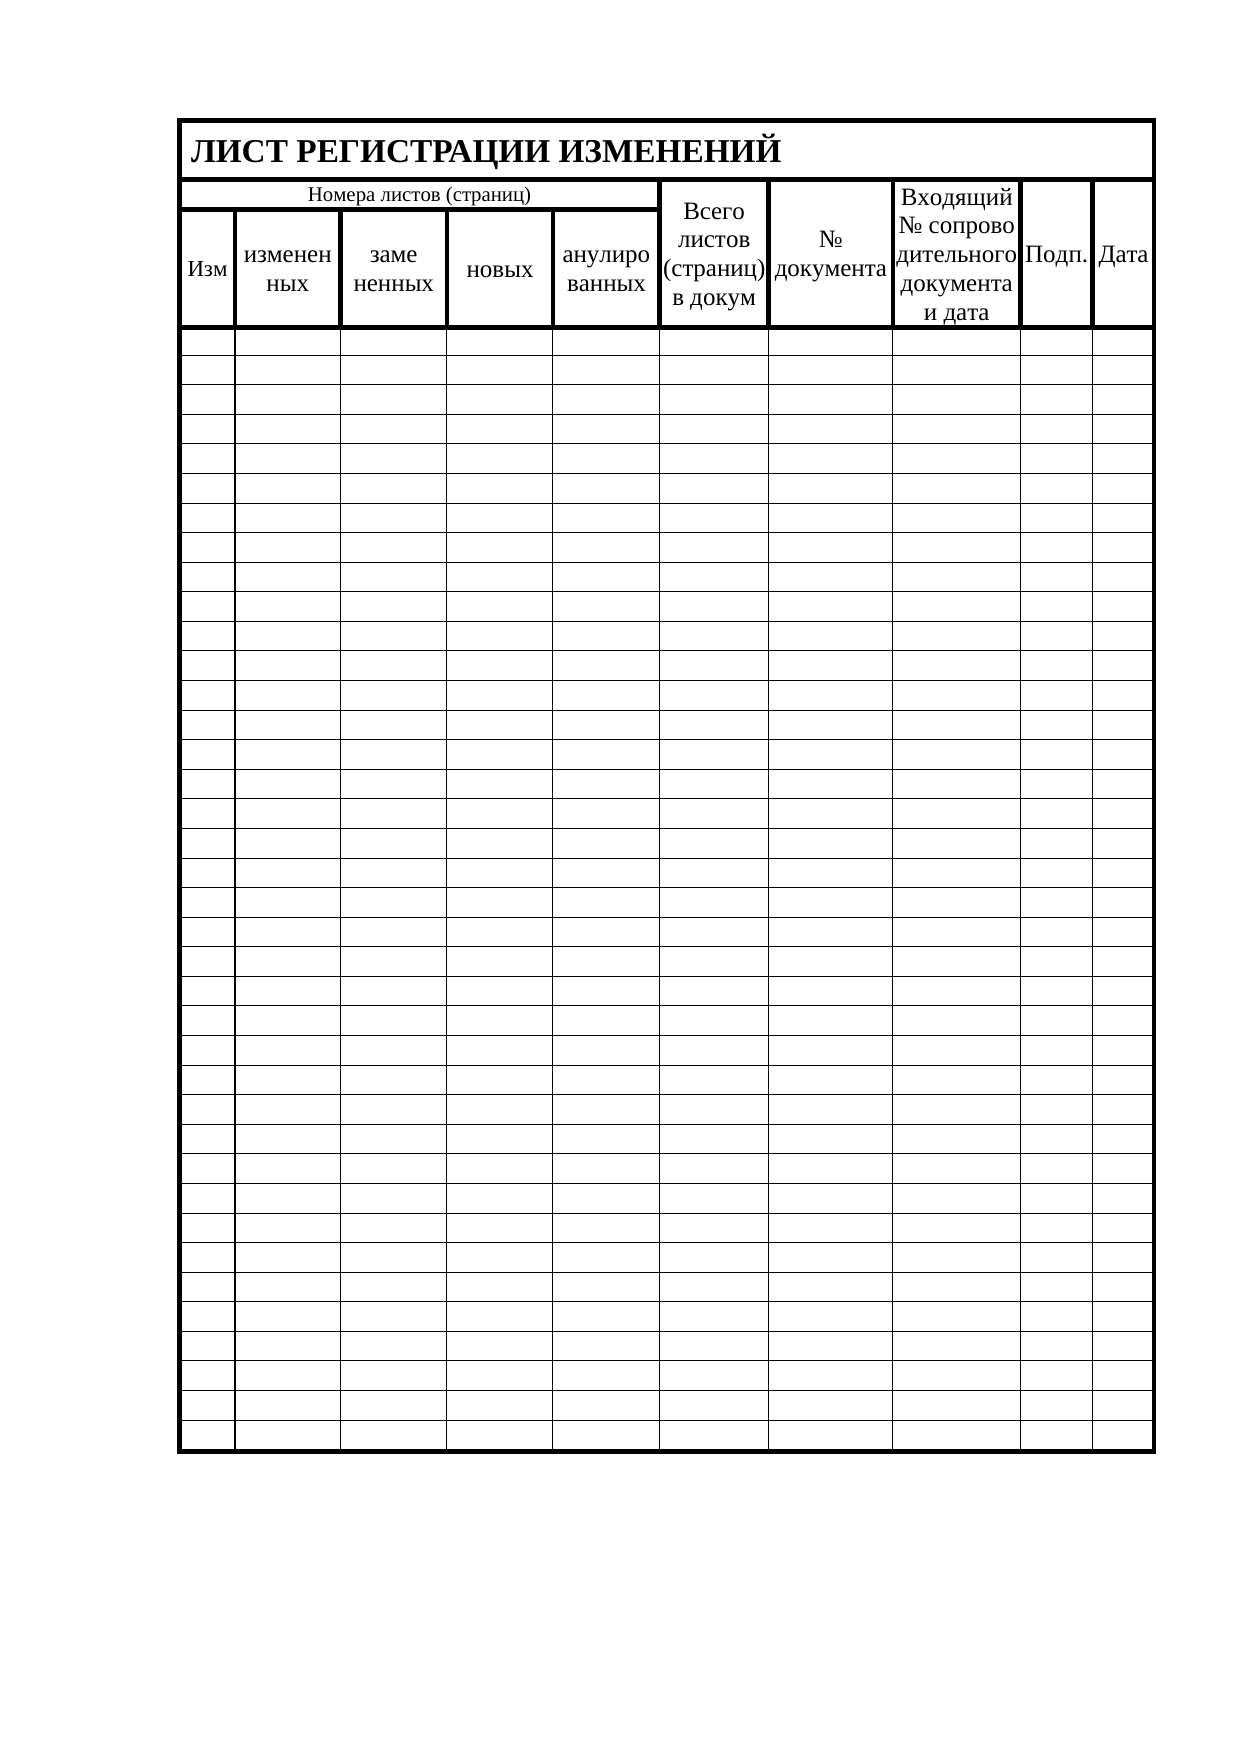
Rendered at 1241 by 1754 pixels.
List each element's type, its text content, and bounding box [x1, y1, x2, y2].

table_cell [341, 1421, 446, 1449]
table_cell [660, 651, 768, 680]
table_cell [236, 1036, 340, 1064]
table_cell [769, 1154, 892, 1183]
table_cell [236, 1273, 340, 1301]
table_cell [1021, 622, 1092, 650]
table_cell [341, 1006, 446, 1035]
table_cell [1093, 1391, 1152, 1419]
table_cell [447, 1361, 552, 1390]
table_cell [1093, 1036, 1152, 1064]
table_cell [447, 1154, 552, 1183]
table_cell [341, 1361, 446, 1390]
table_cell [893, 651, 1020, 680]
table_cell [341, 740, 446, 769]
table_cell [236, 1214, 340, 1242]
table_cell [1093, 799, 1152, 828]
table_cell [341, 1391, 446, 1419]
table_cell [1093, 1214, 1152, 1242]
table_cell [236, 1302, 340, 1331]
table_cell [1093, 592, 1152, 621]
table_cell [182, 770, 234, 798]
table_cell [182, 1302, 234, 1331]
table_cell [236, 1243, 340, 1272]
table_cell [341, 829, 446, 857]
table_cell [1093, 888, 1152, 917]
table_cell [1021, 1066, 1092, 1094]
table_cell [447, 859, 552, 887]
table_cell [660, 918, 768, 946]
table_cell [236, 622, 340, 650]
table_cell [341, 1214, 446, 1242]
table_cell [893, 1332, 1020, 1360]
table_header Лист регистрации изменений [182, 123, 1152, 177]
table_cell [447, 651, 552, 680]
table_cell [660, 474, 768, 502]
table_cell [236, 711, 340, 739]
table_cell [1021, 385, 1092, 414]
table_cell [182, 1125, 234, 1153]
table_cell [553, 918, 659, 946]
table_cell [893, 533, 1020, 562]
table_cell [236, 947, 340, 976]
table_cell [660, 622, 768, 650]
table_cell [182, 859, 234, 887]
table_cell [1021, 1154, 1092, 1183]
table_cell [182, 1154, 234, 1183]
table_cell [341, 711, 446, 739]
table_cell [660, 592, 768, 621]
table_cell [893, 592, 1020, 621]
table_cell [660, 504, 768, 532]
table_cell [182, 681, 234, 709]
table_cell [553, 651, 659, 680]
table_cell [1021, 533, 1092, 562]
table_cell [447, 1421, 552, 1449]
table_cell [236, 444, 340, 473]
table_cell [660, 1095, 768, 1124]
table_cell новых [449, 212, 551, 325]
table_cell [769, 385, 892, 414]
table_cell [182, 592, 234, 621]
table_cell Входящий № сопрово дительного документа и дата [895, 182, 1018, 325]
table_cell [236, 563, 340, 591]
table_cell [1021, 504, 1092, 532]
table_cell [447, 330, 552, 354]
table_cell [1021, 859, 1092, 887]
table_cell [1021, 770, 1092, 798]
table_cell [341, 1154, 446, 1183]
table_cell [553, 474, 659, 502]
table_cell [553, 533, 659, 562]
table_cell [893, 474, 1020, 502]
table_cell [447, 1125, 552, 1153]
table_cell [1021, 1095, 1092, 1124]
table_cell [893, 1066, 1020, 1094]
table_cell [893, 1154, 1020, 1183]
table_cell [447, 918, 552, 946]
table_cell [182, 1243, 234, 1272]
table_cell [553, 1095, 659, 1124]
table_cell [341, 1243, 446, 1272]
table_cell [893, 888, 1020, 917]
table_cell [1021, 977, 1092, 1005]
table_cell [660, 740, 768, 769]
table_cell [447, 1095, 552, 1124]
table_cell [182, 1332, 234, 1360]
table_cell [553, 1036, 659, 1064]
table_cell [1021, 1273, 1092, 1301]
table_cell [182, 799, 234, 828]
table_cell [893, 681, 1020, 709]
table_cell заме ненных [343, 212, 445, 325]
table_cell [1021, 918, 1092, 946]
table_cell [893, 1302, 1020, 1331]
table_cell [182, 1421, 234, 1449]
table_cell [236, 1006, 340, 1035]
table_cell [660, 1302, 768, 1331]
table_cell [341, 563, 446, 591]
table_cell [447, 1066, 552, 1094]
table_cell [1093, 1125, 1152, 1153]
table_cell [1021, 888, 1092, 917]
table_cell [1021, 829, 1092, 857]
table_cell [553, 711, 659, 739]
table_cell [1021, 563, 1092, 591]
table_cell [769, 1066, 892, 1094]
table_cell [1021, 415, 1092, 443]
table_cell [769, 356, 892, 384]
table_cell [660, 770, 768, 798]
table_cell [1093, 740, 1152, 769]
table_cell [893, 1006, 1020, 1035]
table_cell [660, 356, 768, 384]
table_cell [660, 977, 768, 1005]
table_cell [553, 1006, 659, 1035]
table_cell [769, 415, 892, 443]
table_cell [1021, 740, 1092, 769]
table_cell [1021, 1302, 1092, 1331]
table_cell [893, 622, 1020, 650]
table_cell [553, 799, 659, 828]
table_cell [769, 563, 892, 591]
table_cell [1021, 356, 1092, 384]
table_cell [341, 1066, 446, 1094]
table_cell [236, 681, 340, 709]
table_cell Всего листов (страниц) в докум [662, 182, 766, 325]
table_cell [893, 859, 1020, 887]
table_cell [236, 356, 340, 384]
table_cell [1093, 356, 1152, 384]
table_cell [1093, 1421, 1152, 1449]
table_cell [236, 799, 340, 828]
table_cell [447, 1036, 552, 1064]
table_cell [1093, 1361, 1152, 1390]
table_cell [660, 799, 768, 828]
table_cell [182, 1184, 234, 1212]
table_cell [236, 533, 340, 562]
table_cell Подп. [1023, 182, 1090, 325]
table_cell [236, 1154, 340, 1183]
table_cell [769, 1125, 892, 1153]
table_cell [236, 651, 340, 680]
table_cell [341, 681, 446, 709]
table_cell [769, 770, 892, 798]
table_cell [553, 829, 659, 857]
table_cell [553, 1361, 659, 1390]
table_cell [553, 356, 659, 384]
table_cell № документа [771, 182, 891, 325]
table_cell [1093, 1243, 1152, 1272]
table_cell [660, 711, 768, 739]
table_cell [1093, 385, 1152, 414]
table_cell [660, 888, 768, 917]
table_cell [1093, 651, 1152, 680]
table_cell [447, 740, 552, 769]
table_cell [1093, 1273, 1152, 1301]
table_cell [447, 1184, 552, 1212]
table_cell [1093, 622, 1152, 650]
table_cell [447, 1273, 552, 1301]
table_cell [341, 474, 446, 502]
table_cell [182, 651, 234, 680]
table_cell [236, 1125, 340, 1153]
table_cell [447, 474, 552, 502]
table_cell [236, 330, 340, 354]
table_cell [769, 651, 892, 680]
table_cell [553, 1066, 659, 1094]
table_cell [182, 1214, 234, 1242]
table_cell [447, 1243, 552, 1272]
table_cell [182, 1273, 234, 1301]
table_cell [1093, 415, 1152, 443]
table_cell [182, 1361, 234, 1390]
table_cell [553, 444, 659, 473]
table_cell [447, 1332, 552, 1360]
table_cell [341, 622, 446, 650]
table_cell [769, 1214, 892, 1242]
table_cell [341, 533, 446, 562]
table_cell [341, 1095, 446, 1124]
table_cell [1093, 1066, 1152, 1094]
table_cell [236, 740, 340, 769]
table_cell [447, 1214, 552, 1242]
table_cell [769, 888, 892, 917]
table_cell [769, 859, 892, 887]
table_cell [447, 533, 552, 562]
table_cell [182, 474, 234, 502]
table_cell [893, 1421, 1020, 1449]
table_cell [553, 740, 659, 769]
table_cell [236, 859, 340, 887]
table_cell [341, 415, 446, 443]
table_cell [893, 740, 1020, 769]
table_cell [236, 474, 340, 502]
table_cell [1021, 330, 1092, 354]
table_cell [769, 1332, 892, 1360]
table_cell [236, 1066, 340, 1094]
table_cell [553, 888, 659, 917]
table_cell [893, 356, 1020, 384]
table_cell [769, 1421, 892, 1449]
table_cell [182, 504, 234, 532]
table_cell [769, 1302, 892, 1331]
table_cell [769, 330, 892, 354]
table_cell [660, 385, 768, 414]
table_cell [236, 977, 340, 1005]
table_cell [341, 1302, 446, 1331]
table_cell [447, 1391, 552, 1419]
table_cell [236, 385, 340, 414]
table_cell [447, 1302, 552, 1331]
table_cell [769, 1184, 892, 1212]
table_cell [236, 415, 340, 443]
table_cell [769, 474, 892, 502]
table_cell [893, 918, 1020, 946]
table_cell [1021, 711, 1092, 739]
table_cell [1093, 711, 1152, 739]
table_cell [447, 711, 552, 739]
table_cell [182, 1036, 234, 1064]
table_cell [769, 1243, 892, 1272]
table_cell [182, 1095, 234, 1124]
table_cell [553, 592, 659, 621]
table_cell [182, 563, 234, 591]
table_cell Номера листов (страниц) [182, 182, 657, 207]
table_cell [553, 330, 659, 354]
table_cell [1093, 770, 1152, 798]
table_cell [1093, 681, 1152, 709]
table_cell [1021, 1006, 1092, 1035]
table_cell [769, 1273, 892, 1301]
table_cell [893, 1125, 1020, 1153]
table_cell [769, 740, 892, 769]
table_cell [769, 592, 892, 621]
table_cell [182, 356, 234, 384]
table_cell [553, 681, 659, 709]
table_cell [236, 504, 340, 532]
table_cell [1093, 474, 1152, 502]
table_cell [769, 444, 892, 473]
table_cell [660, 1006, 768, 1035]
table_cell [660, 533, 768, 562]
table_cell [553, 504, 659, 532]
table_cell [893, 1243, 1020, 1272]
table_cell [660, 415, 768, 443]
table_cell [769, 504, 892, 532]
table_cell [236, 770, 340, 798]
table_cell [553, 1302, 659, 1331]
table_cell [341, 356, 446, 384]
table_cell [182, 918, 234, 946]
table_cell изменен ных [237, 212, 338, 325]
table_cell [769, 947, 892, 976]
table_cell [660, 1421, 768, 1449]
table_cell [182, 947, 234, 976]
table_cell [893, 829, 1020, 857]
table_cell [660, 563, 768, 591]
table_cell [1021, 474, 1092, 502]
table_cell [553, 622, 659, 650]
table_cell [182, 622, 234, 650]
table_cell [1093, 977, 1152, 1005]
table_cell [447, 799, 552, 828]
table_cell [341, 651, 446, 680]
table_cell [660, 1154, 768, 1183]
table_cell [893, 385, 1020, 414]
table_cell [1093, 918, 1152, 946]
table_cell [1021, 444, 1092, 473]
table_cell [769, 977, 892, 1005]
table_cell анулиро ванных [555, 212, 657, 325]
table_cell [341, 1036, 446, 1064]
table_cell [1093, 1095, 1152, 1124]
table_cell [769, 829, 892, 857]
table_cell [660, 1036, 768, 1064]
table_cell [553, 1125, 659, 1153]
table_cell [447, 622, 552, 650]
table_cell [660, 947, 768, 976]
table_cell [1021, 799, 1092, 828]
table_cell [1021, 1332, 1092, 1360]
table_cell [553, 770, 659, 798]
table_cell [893, 1095, 1020, 1124]
table_cell [341, 385, 446, 414]
table_cell [341, 977, 446, 1005]
table_cell [182, 1391, 234, 1419]
table_cell [236, 1332, 340, 1360]
table_cell [182, 533, 234, 562]
table_cell [341, 888, 446, 917]
table_cell [447, 829, 552, 857]
table_cell [341, 1184, 446, 1212]
table_cell [1021, 1391, 1092, 1419]
table_cell [236, 888, 340, 917]
table_cell [1093, 1302, 1152, 1331]
table_cell [1021, 651, 1092, 680]
table_cell [1021, 947, 1092, 976]
table_cell [182, 415, 234, 443]
table_cell [893, 1214, 1020, 1242]
table_cell [1093, 1006, 1152, 1035]
table_cell [893, 799, 1020, 828]
table_cell [1021, 1243, 1092, 1272]
table_cell [447, 415, 552, 443]
table_cell [1093, 533, 1152, 562]
table_cell [553, 1273, 659, 1301]
table_cell [769, 799, 892, 828]
table_cell [447, 385, 552, 414]
table_cell [660, 1125, 768, 1153]
table_cell [660, 1243, 768, 1272]
table_cell Изм [182, 212, 233, 325]
table_cell [893, 415, 1020, 443]
table_cell [893, 1273, 1020, 1301]
table_cell [769, 622, 892, 650]
table_cell [182, 444, 234, 473]
table_cell [182, 1066, 234, 1094]
table_cell [893, 1184, 1020, 1212]
table_cell [553, 1154, 659, 1183]
table_cell [447, 592, 552, 621]
table_cell Дата [1095, 182, 1152, 325]
table_cell [553, 415, 659, 443]
table_cell [660, 1273, 768, 1301]
table_cell [769, 533, 892, 562]
table_cell [553, 947, 659, 976]
table_cell [1093, 444, 1152, 473]
table_cell [341, 859, 446, 887]
table_cell [893, 1391, 1020, 1419]
table_cell [447, 563, 552, 591]
table_cell [182, 740, 234, 769]
table_cell [660, 1214, 768, 1242]
table_cell [1093, 504, 1152, 532]
table_cell [660, 859, 768, 887]
table_cell [1021, 1125, 1092, 1153]
table_cell [341, 918, 446, 946]
table_cell [447, 770, 552, 798]
table_cell [236, 1391, 340, 1419]
table_cell [236, 1421, 340, 1449]
table_cell [341, 330, 446, 354]
table_cell [1021, 681, 1092, 709]
table_cell [553, 977, 659, 1005]
table_cell [341, 1332, 446, 1360]
table_cell [769, 1036, 892, 1064]
table_cell [553, 1421, 659, 1449]
table_cell [769, 918, 892, 946]
table_cell [1021, 1184, 1092, 1212]
table_cell [236, 1095, 340, 1124]
table_cell [447, 356, 552, 384]
table_cell [341, 504, 446, 532]
table_cell [553, 563, 659, 591]
table_cell [553, 1184, 659, 1212]
table_cell [236, 1361, 340, 1390]
table_cell [341, 770, 446, 798]
table_cell [341, 444, 446, 473]
table_cell [893, 504, 1020, 532]
table_cell [893, 1361, 1020, 1390]
table_cell [769, 681, 892, 709]
table_cell [182, 888, 234, 917]
table_cell [182, 385, 234, 414]
table_cell [182, 977, 234, 1005]
table_cell [236, 1184, 340, 1212]
table_cell [447, 681, 552, 709]
table_cell [447, 888, 552, 917]
table_cell [1021, 592, 1092, 621]
table_cell [236, 592, 340, 621]
table_cell [553, 1332, 659, 1360]
table_cell [341, 799, 446, 828]
table_cell [660, 1332, 768, 1360]
table_cell [660, 1066, 768, 1094]
table_cell [1093, 1332, 1152, 1360]
table_cell [341, 1273, 446, 1301]
table_cell [553, 1243, 659, 1272]
table_cell [236, 918, 340, 946]
table_cell [769, 1361, 892, 1390]
table_cell [893, 444, 1020, 473]
table_cell [660, 444, 768, 473]
table_cell [769, 1095, 892, 1124]
table_cell [182, 330, 234, 354]
table_cell [660, 681, 768, 709]
table_cell [341, 592, 446, 621]
table_cell [341, 947, 446, 976]
table_cell [1093, 330, 1152, 354]
table_cell [769, 1391, 892, 1419]
table_cell [447, 444, 552, 473]
table_cell [553, 859, 659, 887]
table_cell [553, 385, 659, 414]
table_cell [660, 330, 768, 354]
table_cell [447, 504, 552, 532]
table_cell [1021, 1361, 1092, 1390]
table_cell [893, 770, 1020, 798]
table_cell [893, 563, 1020, 591]
table_cell [447, 1006, 552, 1035]
table_cell [236, 829, 340, 857]
table_cell [1093, 563, 1152, 591]
table_cell [1093, 1154, 1152, 1183]
table_cell [893, 1036, 1020, 1064]
table_cell [1093, 1184, 1152, 1212]
table_cell [1021, 1421, 1092, 1449]
table_cell [447, 977, 552, 1005]
table_cell [1021, 1036, 1092, 1064]
table_cell [660, 1391, 768, 1419]
table_cell [893, 947, 1020, 976]
table_cell [1093, 859, 1152, 887]
table_cell [553, 1214, 659, 1242]
table_cell [893, 330, 1020, 354]
table_cell [1021, 1214, 1092, 1242]
table_cell [182, 711, 234, 739]
table_cell [1093, 829, 1152, 857]
table_cell [769, 1006, 892, 1035]
table_cell [893, 711, 1020, 739]
table_cell [341, 1125, 446, 1153]
table_cell [553, 1391, 659, 1419]
table_cell [447, 947, 552, 976]
table_cell [182, 829, 234, 857]
table_cell [660, 829, 768, 857]
table_cell [660, 1184, 768, 1212]
table_cell [660, 1361, 768, 1390]
table_cell [893, 977, 1020, 1005]
table_cell [182, 1006, 234, 1035]
table_cell [1093, 947, 1152, 976]
table_cell [769, 711, 892, 739]
